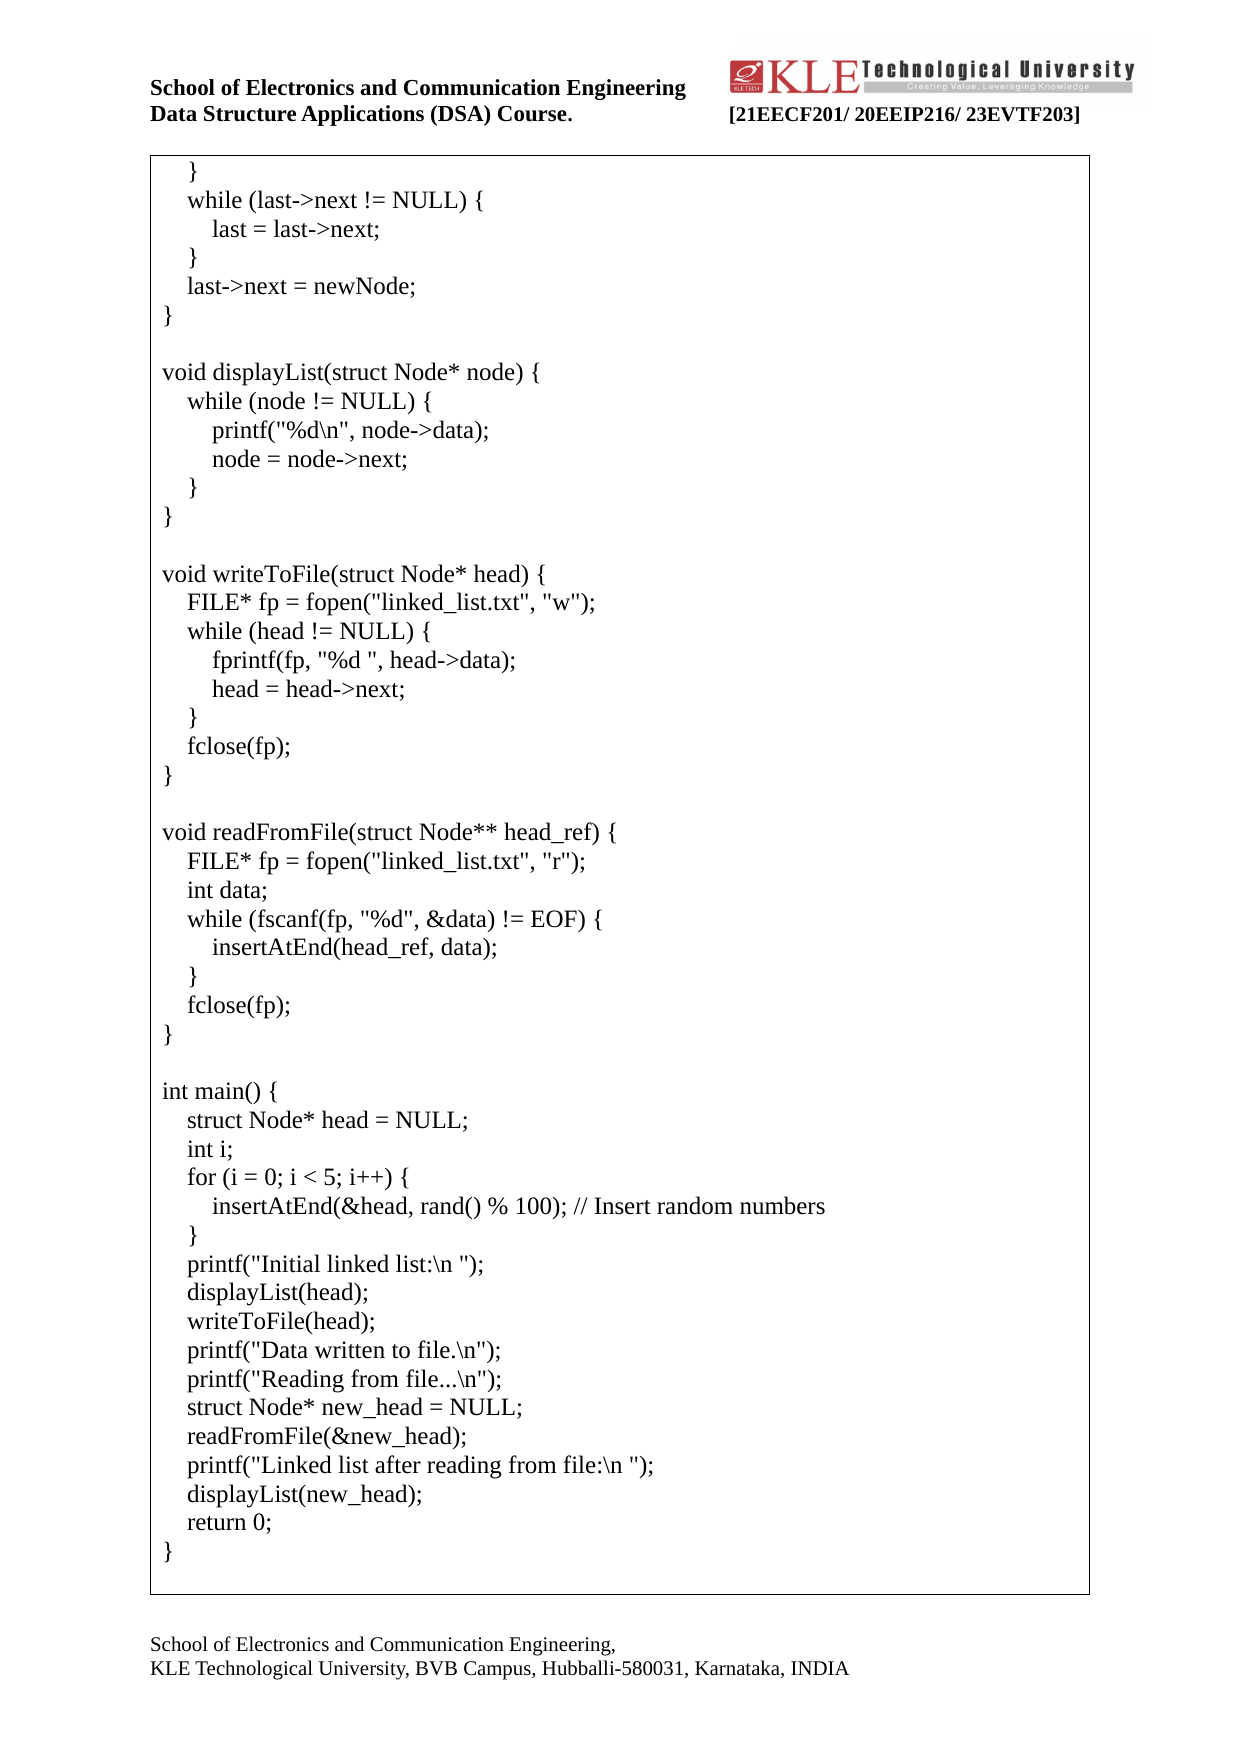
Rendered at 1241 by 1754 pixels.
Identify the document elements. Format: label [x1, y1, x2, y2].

picture [719, 32, 1151, 111]
table_cell [151, 156, 1089, 1594]
